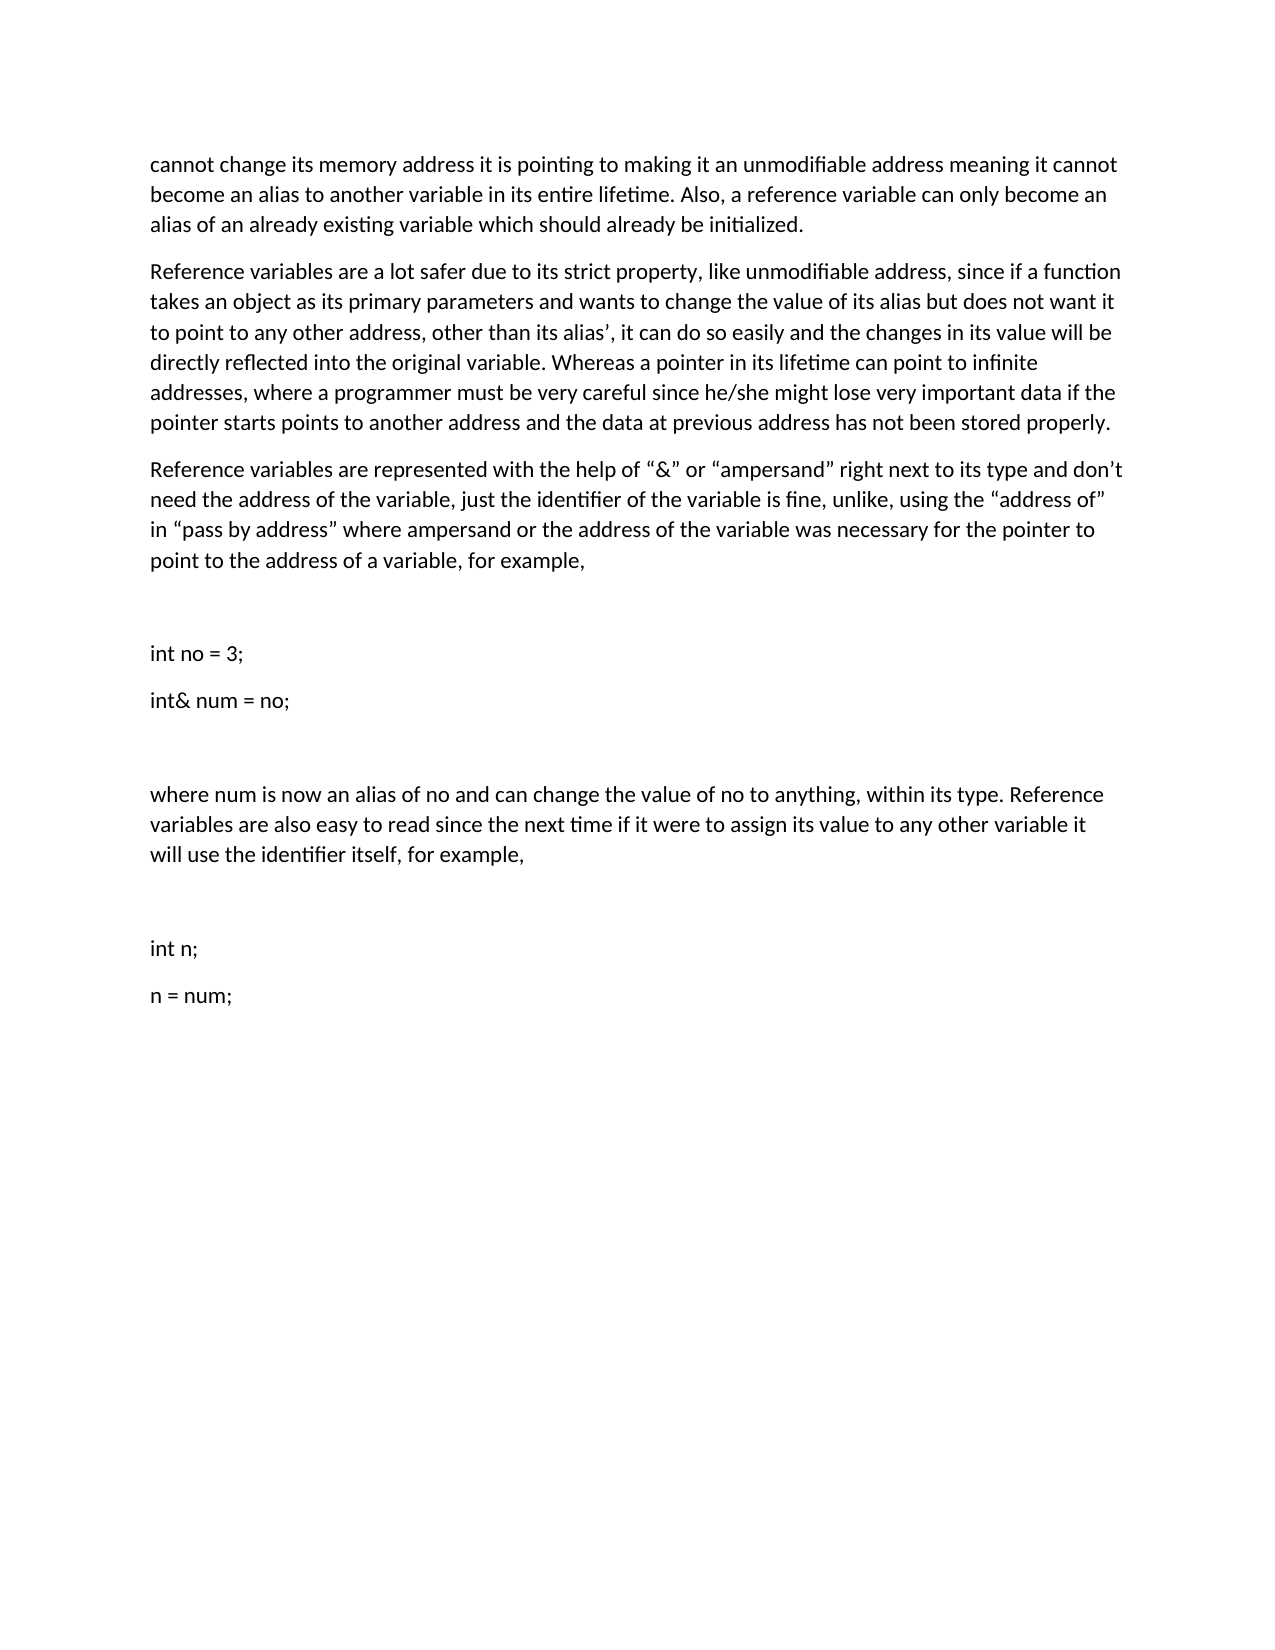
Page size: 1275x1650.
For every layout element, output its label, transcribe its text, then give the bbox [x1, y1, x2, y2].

text int n; [150, 934, 1125, 962]
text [150, 150, 1125, 238]
text Reference variables are represented with the help of “&” or “ampersand” right next to its type and don’t need the address of the variable, just the identifier of the variable is fine, unlike, using the “address of” in “pass by address” where ampersand or the address of the variable was necessary for the pointer to point to the address of a variable, for example, [150, 455, 1125, 574]
text where num is now an alias of no and can change the value of no to anything, within its type. Reference variables are also easy to read since the next time if it were to assign its value to any other variable it will use the identifier itself, for example, [150, 780, 1125, 869]
text int& num = no; [150, 686, 1125, 714]
text int no = 3; [150, 639, 1125, 668]
text Reference variables are a lot safer due to its strict property, like unmodifiable address, since if a function takes an object as its primary parameters and wants to change the value of its alias but does not want it to point to any other address, other than its alias’, it can do so easily and the changes in its value will be directly reflected into the original variable. Whereas a pointer in its lifetime can point to infinite addresses, where a programmer must be very careful since he/she might lose very important data if the pointer starts points to another address and the data at previous address has not been stored properly. [150, 257, 1125, 436]
text n = num; [150, 981, 1125, 1009]
